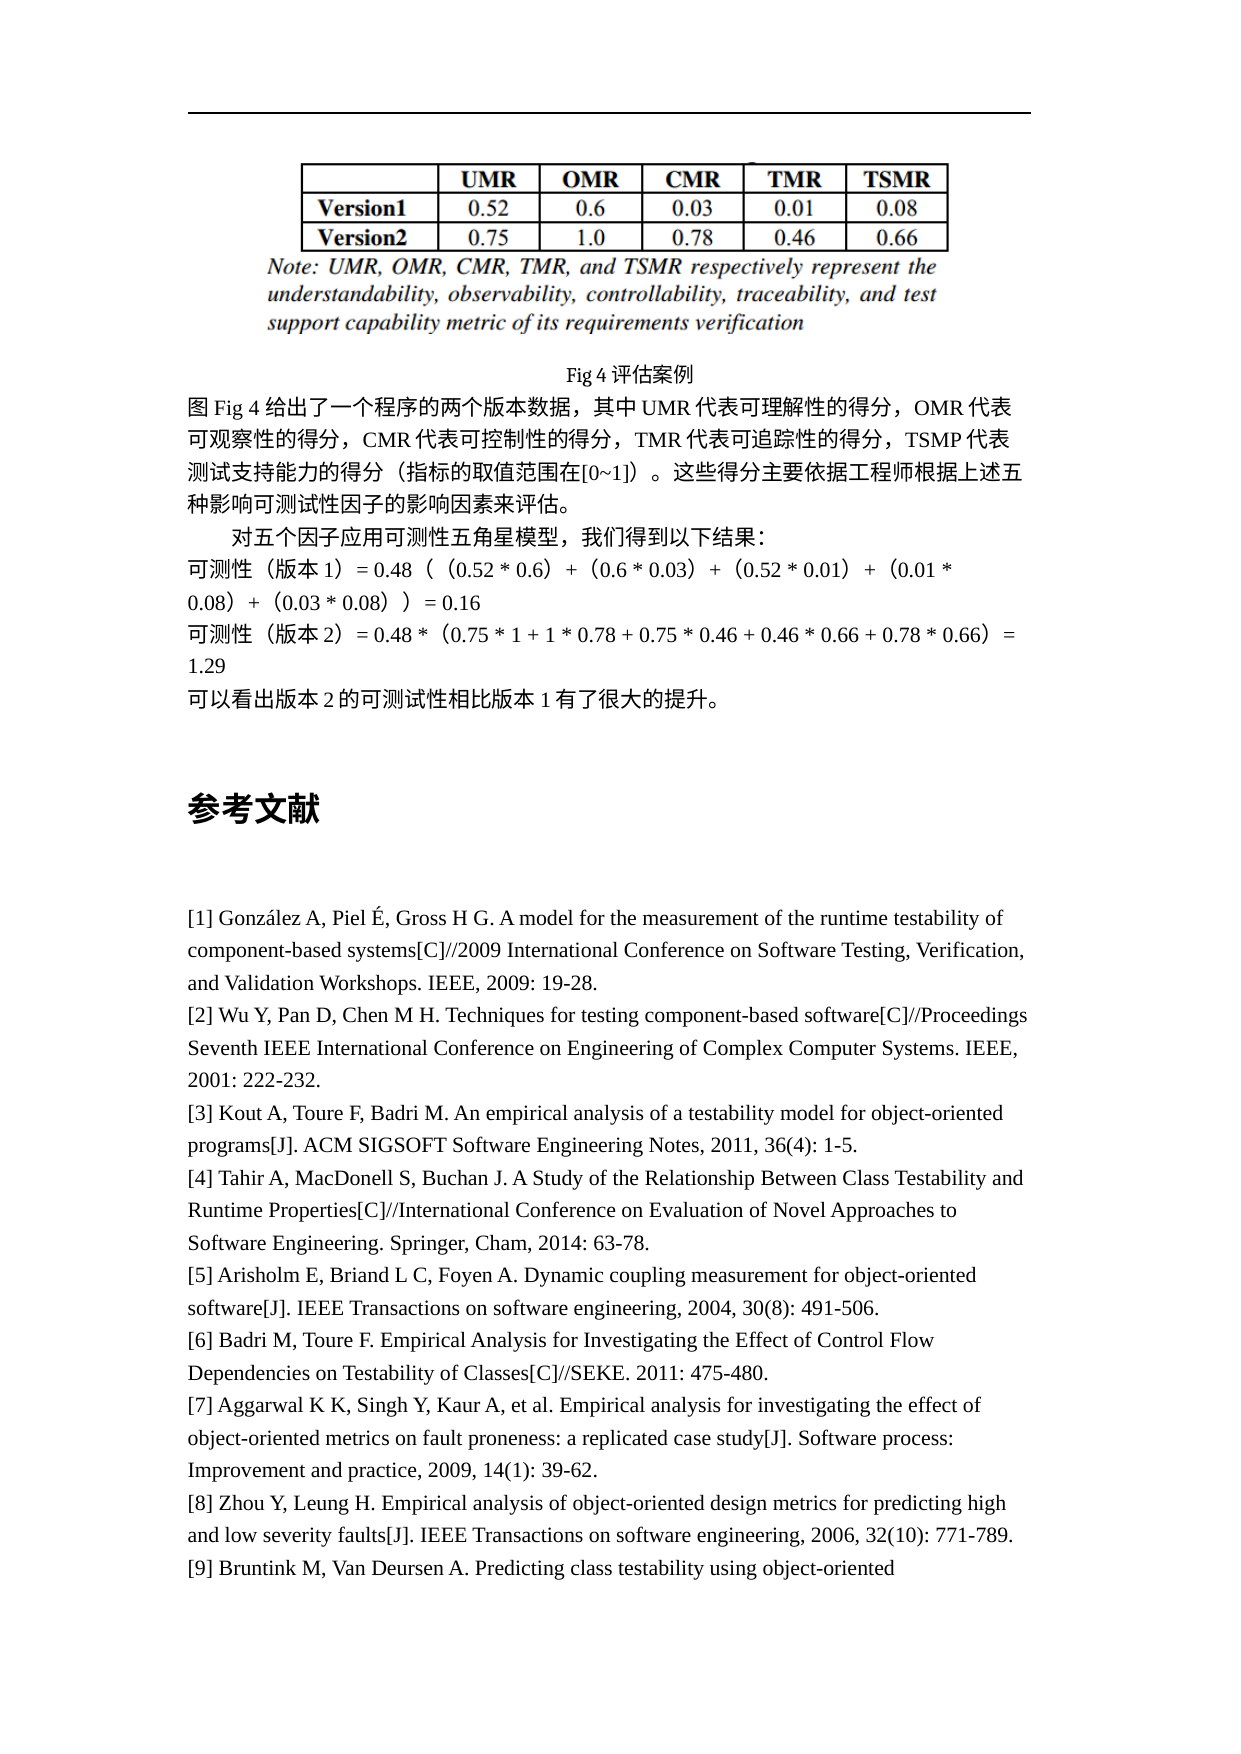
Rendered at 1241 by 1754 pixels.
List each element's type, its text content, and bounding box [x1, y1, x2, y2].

text [8] Zhou Y, Leung H. Empirical analysis of object-oriented design metrics for predicting high and low severity faults[J]. IEEE Transactions on software engineering, 2006, 32(10): 771-789. [187, 1486, 1031, 1551]
text [4] Tahir A, MacDonell S, Buchan J. A Study of the Relationship Between Class Testability and Runtime Properties[C]//International Conference on Evaluation of Novel Approaches to Software Engineering. Springer, Cham, 2014: 63-78. [187, 1161, 1031, 1259]
text [6] Badri M, Toure F. Empirical Analysis for Investigating the Effect of Control Flow Dependencies on Testability of Classes[C]//SEKE. 2011: 475-480. [187, 1324, 1031, 1389]
text [3] Kout A, Toure F, Badri M. An empirical analysis of a testability model for object-oriented programs[J]. ACM SIGSOFT Software Engineering Notes, 2011, 36(4): 1-5. [187, 1096, 1031, 1161]
text 图Fig 4 给出了一个程序的两个版本数据，其中UMR代表可理解性的得分，OMR代表可观察性的得分，CMR代表可控制性的得分，TMR代表可追踪性的得分，TSMP代表测试支持能力的得分（指标的取值范围在[0~1]）。这些得分主要依据工程师根据上述五种影响可测试性因子的影响因素来评估。 [187, 389, 1031, 519]
text [5] Arisholm E, Briand L C, Foyen A. Dynamic coupling measurement for object-oriented software[J]. IEEE Transactions on software engineering, 2004, 30(8): 491-506. [187, 1259, 1031, 1324]
text 可测性（版本2）= 0.48 *（0.75 * 1 + 1 * 0.78 + 0.75 * 0.46 + 0.46 * 0.66 + 0.78 * 0.66）= 1.29 [187, 617, 1031, 682]
text 对五个因子应用可测性五角星模型，我们得到以下结果： [187, 519, 1031, 552]
subtitle 参考文献 [187, 774, 1053, 839]
text [1] González A, Piel É, Gross H G. A model for the measurement of the runtime testability of component-based systems[C]//2009 International Conference on Software Testing, Verification, and Validation Workshops. IEEE, 2009: 19-28. [187, 901, 1031, 999]
text 可测性（版本1）= 0.48（（0.52 * 0.6）+（0.6 * 0.03）+（0.52 * 0.01）+（0.01 * 0.08）+（0.03 * 0.08））= 0.16 [187, 552, 1031, 617]
picture [267, 162, 952, 334]
text [7] Aggarwal K K, Singh Y, Kaur A, et al. Empirical analysis for investigating the effect of object‐oriented metrics on fault proneness: a replicated case study[J]. Software process: Improvement and practice, 2009, 14(1): 39-62. [187, 1389, 1031, 1486]
text 可以看出版本2的可测试性相比版本1有了很大的提升。 [187, 682, 1031, 714]
text [2] Wu Y, Pan D, Chen M H. Techniques for testing component-based software[C]//Proceedings Seventh IEEE International Conference on Engineering of Complex Computer Systems. IEEE, 2001: 222-232. [187, 999, 1031, 1096]
